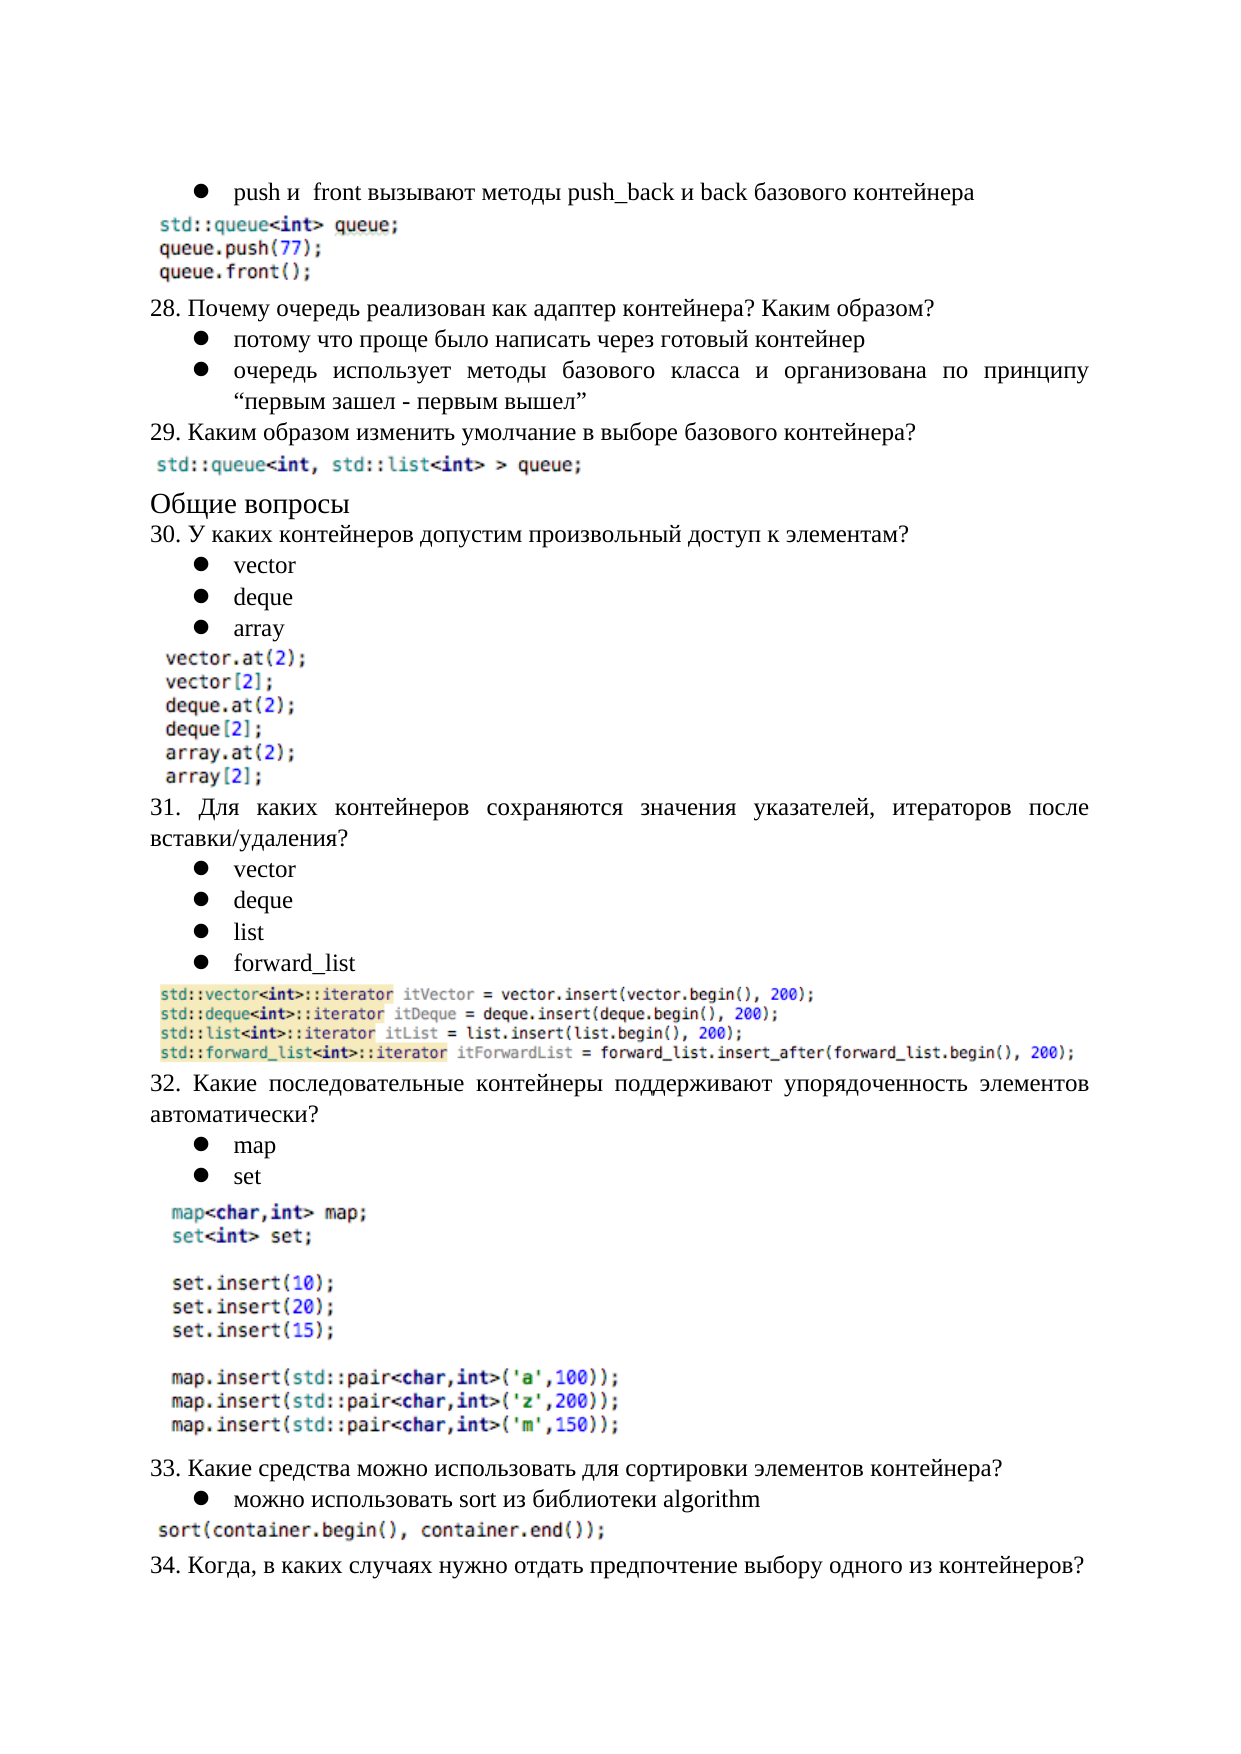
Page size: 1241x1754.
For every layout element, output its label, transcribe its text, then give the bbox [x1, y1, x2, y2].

list Общие вопросы [150, 486, 1090, 519]
list 34. Когда, в каких случаях нужно отдать предпочтение выбору одного из контейнеров? [150, 1550, 1090, 1578]
list 33. Какие средства можно использовать для сортировки элементов контейнера? [150, 1453, 1090, 1482]
list 29. Каким образом изменить умолчание в выборе базового контейнера? [150, 417, 1090, 446]
list потому что проще было написать через готовый контейнер [192, 324, 1090, 353]
picture [150, 1515, 621, 1548]
list forward_list [192, 948, 1090, 976]
picture [150, 448, 600, 484]
picture [150, 1191, 663, 1452]
list deque [192, 582, 1090, 610]
picture [150, 978, 1091, 1066]
list 30. У каких контейнеров допустим произвольный доступ к элементам? [150, 519, 1090, 548]
list set [192, 1161, 1090, 1189]
list 28. Почему очередь реализован как адаптер контейнера? Каким образом? [150, 293, 1090, 322]
list map [192, 1130, 1090, 1158]
list vector [192, 551, 1090, 579]
list array [192, 613, 1090, 641]
list 31. Для каких контейнеров сохраняются значения указателей, итераторов после вставки/удаления? [150, 792, 1090, 852]
list list [192, 917, 1090, 945]
list 32. Какие последовательные контейнеры поддерживают упорядоченность элементов автоматически? [150, 1068, 1090, 1127]
list push и front вызывают методы push_back и back базового контейнера [192, 177, 1090, 206]
picture [150, 643, 344, 791]
list можно использовать sort из библиотеки algorithm [192, 1484, 1090, 1513]
list vector [192, 854, 1090, 883]
list очередь использует методы базового класса и организована по принципу “первым зашел - первым вышел” [192, 355, 1090, 415]
list deque [192, 886, 1090, 914]
picture [150, 208, 410, 291]
